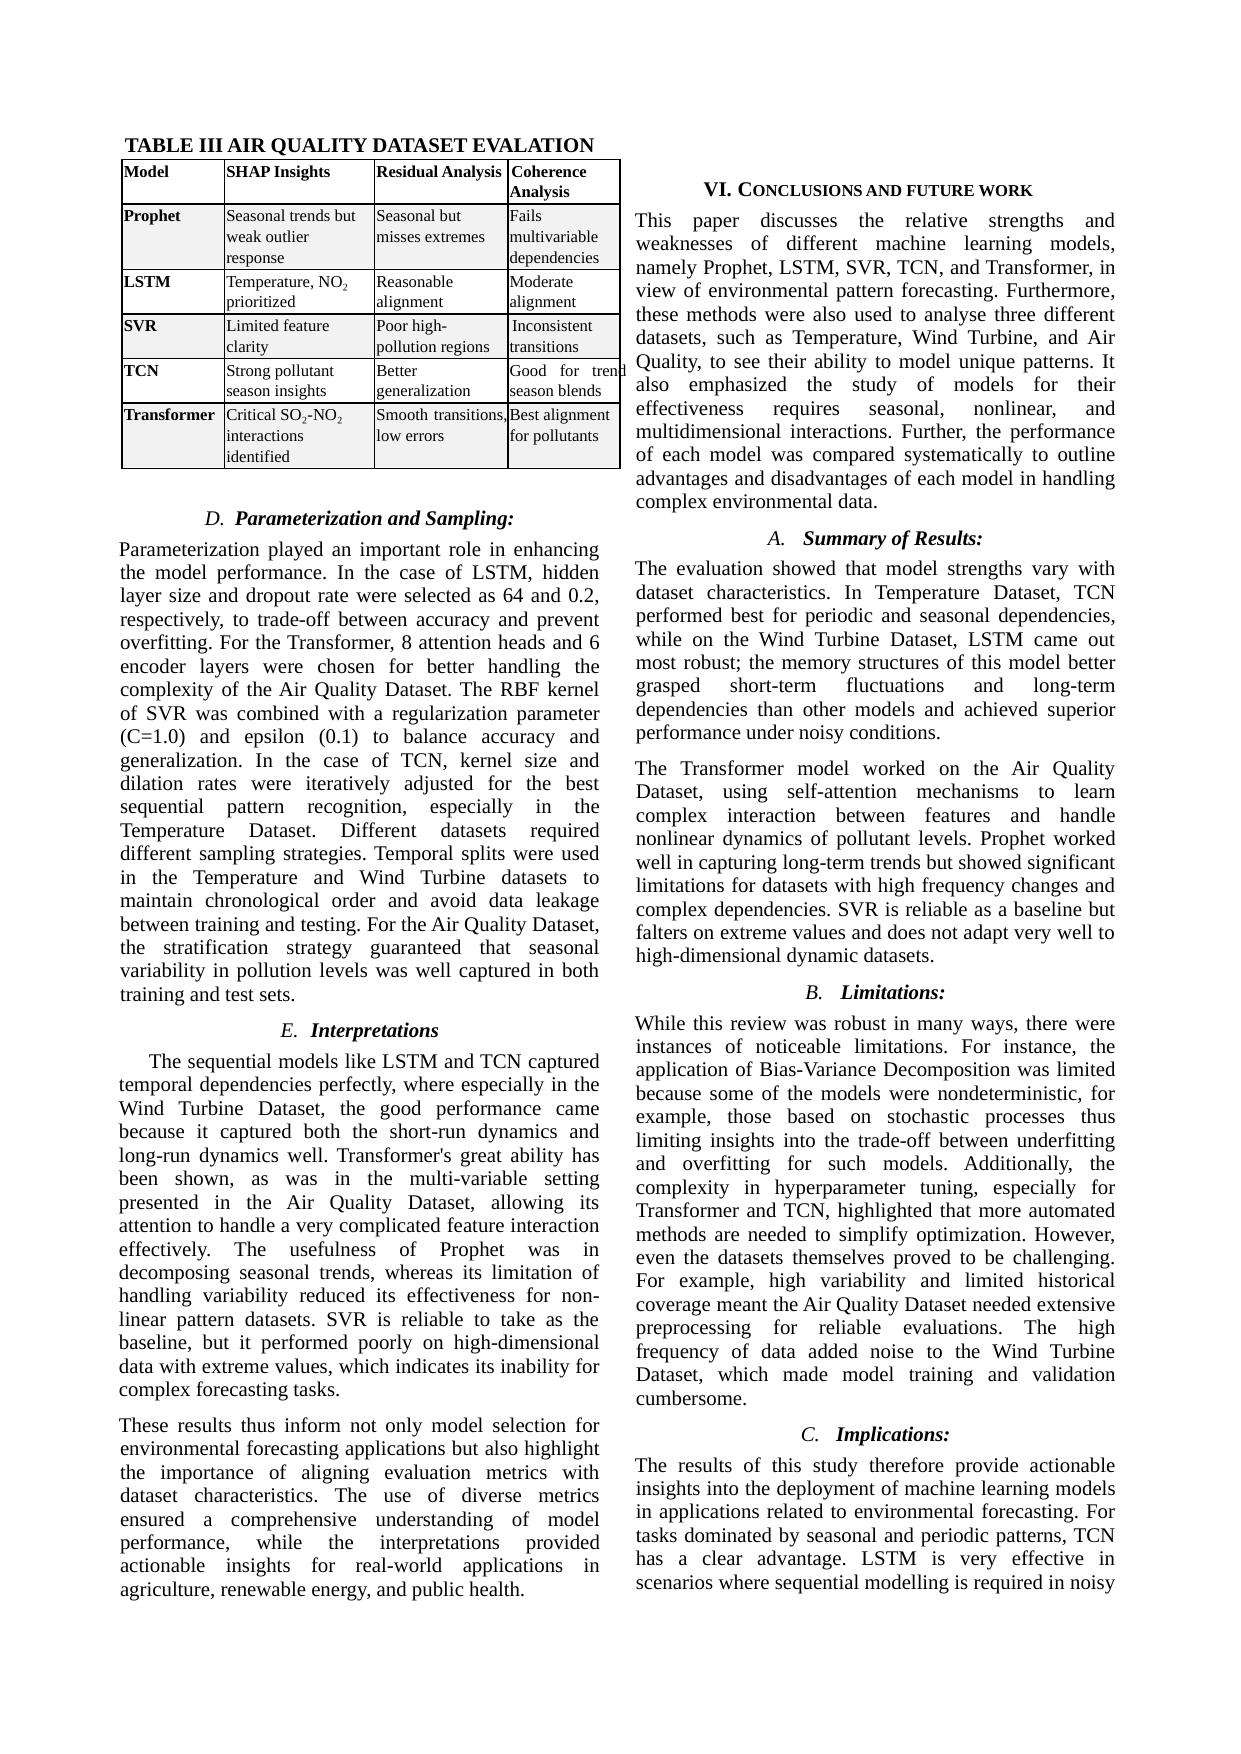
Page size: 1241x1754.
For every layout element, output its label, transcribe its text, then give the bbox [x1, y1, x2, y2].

table_cell Seasonal but misses extremes [375, 205, 507, 268]
table_cell Fails multivariable dependencies [509, 205, 619, 268]
table_cell Limited feature clarity [225, 315, 374, 358]
table_header Residual Analysis [375, 160, 507, 203]
table_cell LSTM [123, 270, 224, 313]
table_header Model [123, 160, 224, 203]
table_cell Strong pollutant season insights [225, 359, 374, 402]
table_cell Best alignment for pollutants [509, 404, 619, 467]
text This paper discusses the relative strengths and weaknesses of different machine learning models, namely Prophet, LSTM, SVR, TCN, and Transformer, in view of environmental pattern forecasting. Furthermore, these methods were also used to analyse three different datasets, such as Temperature, Wind Turbine, and Air Quality, to see their ability to model unique patterns. It also emphasized the study of models for their effectiveness requires seasonal, nonlinear, and multidimensional interactions. Further, the performance of each model was compared systematically to outline advantages and disadvantages of each model in handling complex environmental data. [634, 209, 1116, 513]
text The Transformer model worked on the Air Quality Dataset, using self-attention mechanisms to learn complex interaction between features and handle nonlinear dynamics of pollutant levels. Prophet worked well in capturing long-term trends but showed significant limitations for datasets with high frequency changes and complex dependencies. SVR is reliable as a baseline but falters on extreme values and does not adapt very well to high-dimensional dynamic datasets. [634, 757, 1116, 967]
list Summary of Results: [636, 526, 1115, 549]
table_cell Smooth transitions, low errors [375, 404, 507, 467]
table_cell Moderate alignment [509, 270, 619, 313]
text These results thus inform not only model selection for environmental forecasting applications but also highlight the importance of aligning evaluation metrics with dataset characteristics. The use of diverse metrics ensured a comprehensive understanding of model performance, while the interpretations provided actionable insights for real-world applications in agriculture, renewable energy, and public health. [119, 1413, 600, 1601]
table_cell Good for trend season blends [509, 359, 619, 402]
table_cell Reasonable alignment [375, 270, 507, 313]
table_cell TCN [123, 359, 224, 402]
table_cell Better generalization [375, 359, 507, 402]
list Implications: [636, 1422, 1115, 1446]
table_cell SVR [123, 315, 224, 358]
text The evaluation showed that model strengths vary with dataset characteristics. In Temperature Dataset, TCN performed best for periodic and seasonal dependencies, while on the Wind Turbine Dataset, LSTM came out most robust; the memory structures of this model better grasped short-term fluctuations and long-term dependencies than other models and achieved superior performance under noisy conditions. [634, 557, 1116, 744]
table_cell Transformer [123, 404, 224, 467]
table_cell Prophet [123, 205, 224, 268]
table_cell Critical SO₂-NO₂ interactions identified [225, 404, 374, 467]
text While this review was robust in many ways, there were instances of noticeable limitations. For instance, the application of Bias-Variance Decomposition was limited because some of the models were nondeterministic, for example, those based on stochastic processes thus limiting insights into the trade-off between underfitting and overfitting for such models. Additionally, the complexity in hyperparameter tuning, especially for Transformer and TCN, highlighted that more automated methods are needed to simplify optimization. However, even the datasets themselves proved to be challenging. For example, high variability and limited historical coverage meant the Air Quality Dataset needed extensive preprocessing for reliable evaluations. The high frequency of data added noise to the Wind Turbine Dataset, which made model training and validation cumbersome. [634, 1011, 1116, 1409]
subtitle TABLE III AIR QUALITY DATASET EVALATION [120, 132, 599, 157]
list Limitations: [636, 980, 1115, 1004]
text The sequential models like LSTM and TCN captured temporal dependencies perfectly, where especially in the Wind Turbine Dataset, the good performance came because it captured both the short-run dynamics and long-run dynamics well. Transformer's great ability has been shown, as was in the multi-variable setting presented in the Air Quality Dataset, allowing its attention to handle a very complicated feature interaction effectively. The usefulness of Prophet was in decomposing seasonal trends, whereas its limitation of handling variability reduced its effectiveness for non-linear pattern datasets. SVR is reliable to take as the baseline, but it performed poorly on high-dimensional data with extreme values, which indicates its inability for complex forecasting tasks. [119, 1050, 600, 1401]
table_header SHAP Insights [225, 160, 374, 203]
text Parameterization played an important role in enhancing the model performance. In the case of LSTM, hidden layer size and dropout rate were selected as 64 and 0.2, respectively, to trade-off between accuracy and prevent overfitting. For the Transformer, 8 attention heads and 6 encoder layers were chosen for better handling the complexity of the Air Quality Dataset. The RBF kernel of SVR was combined with a regularization parameter (C=1.0) and epsilon (0.1) to balance accuracy and generalization. In the case of TCN, kernel size and dilation rates were iteratively adjusted for the best sequential pattern recognition, especially in the Temperature Dataset. Different datasets required different sampling strategies. Temporal splits were used in the Temperature and Wind Turbine datasets to maintain chronological order and avoid data leakage between training and testing. For the Air Quality Dataset, the stratification strategy guaranteed that seasonal variability in pollution levels was well captured in both training and test sets. [119, 537, 600, 1006]
table_cell Temperature, NO₂ prioritized [225, 270, 374, 313]
list Parameterization and Sampling: [120, 506, 599, 530]
table_cell Poor high-pollution regions [375, 315, 507, 358]
subtitle VI. CONCLUSIONS AND FUTURE WORK [636, 176, 1100, 201]
table_cell Seasonal trends but weak outlier response [225, 205, 374, 268]
table_header Coherence Analysis [509, 160, 619, 203]
table_cell Inconsistent transitions [509, 315, 619, 358]
list Interpretations [120, 1018, 599, 1042]
